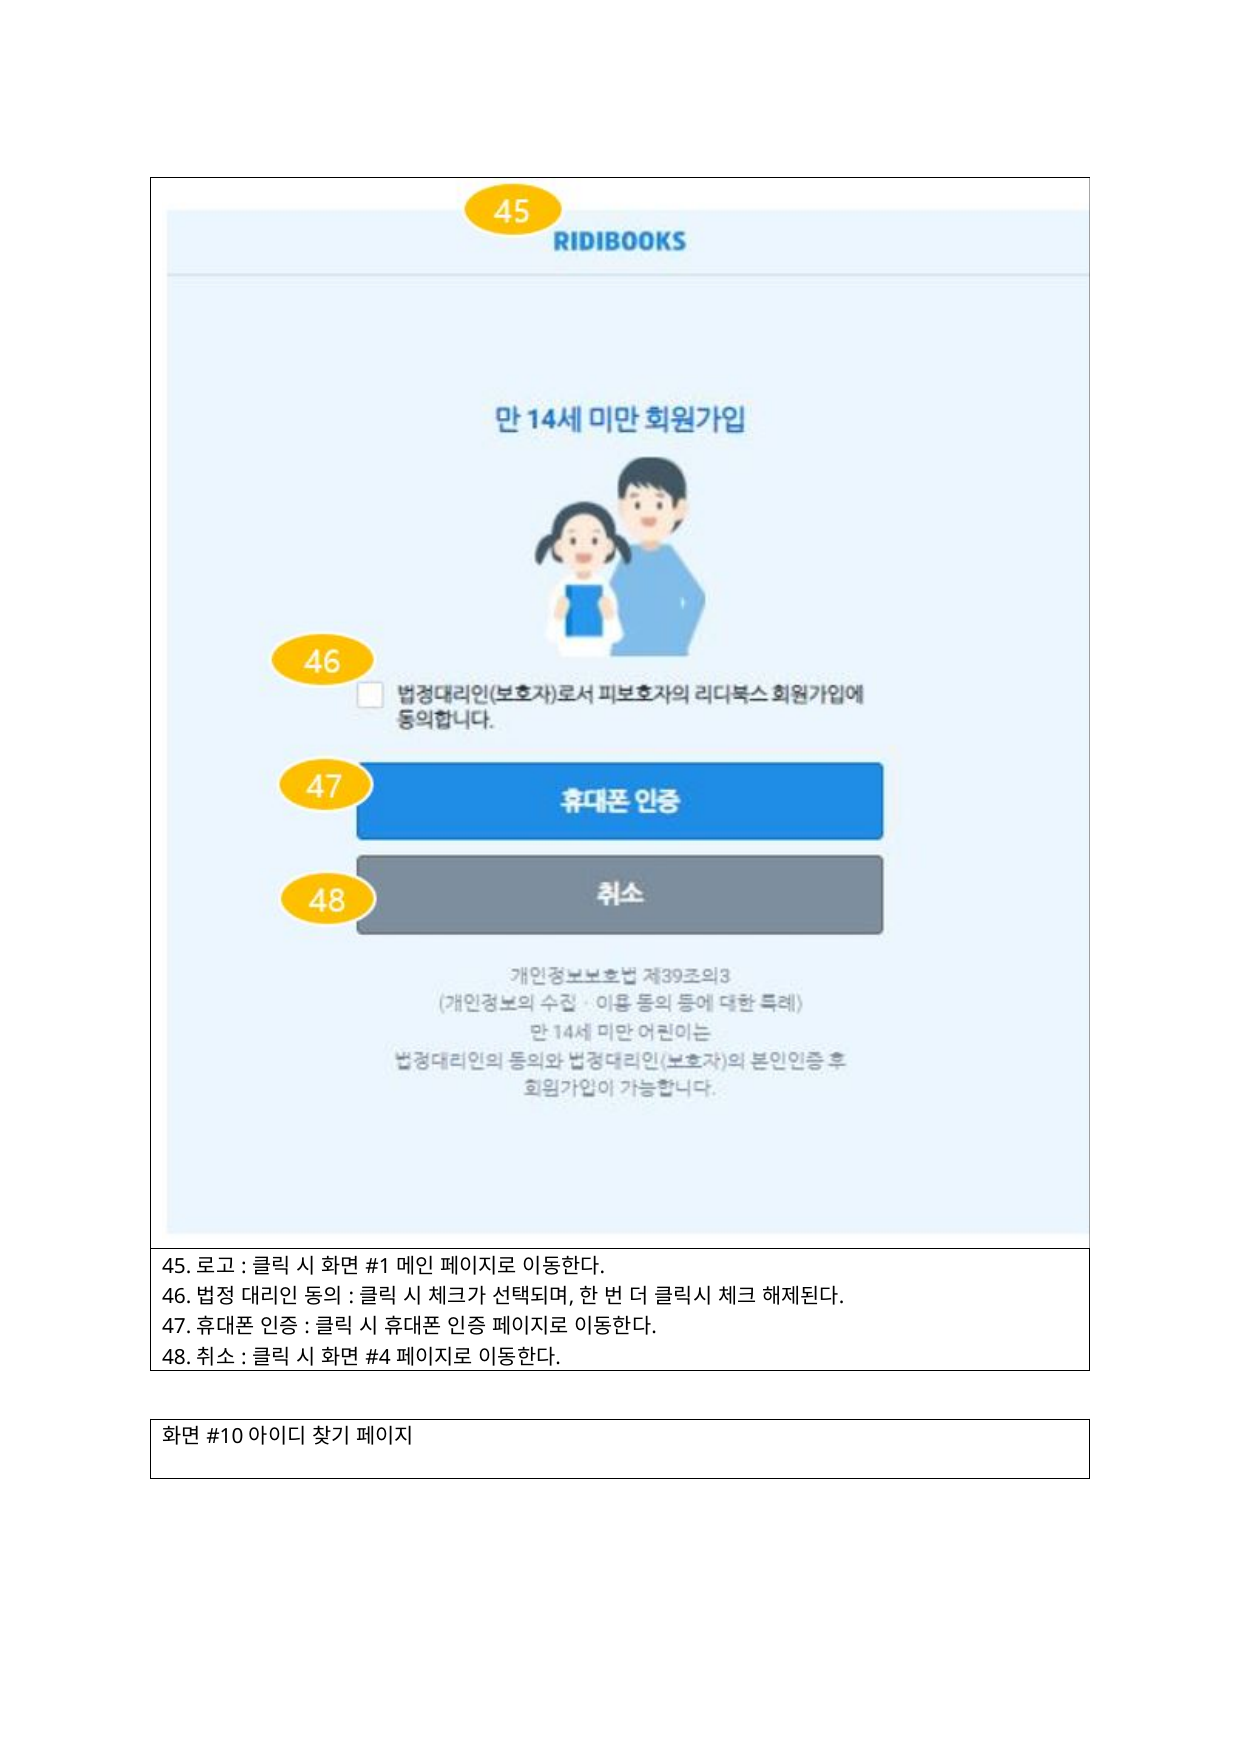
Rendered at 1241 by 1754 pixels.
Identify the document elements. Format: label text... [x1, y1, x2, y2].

table_header 화면 #10 아이디 찾기 페이지 [151, 1420, 1089, 1478]
table_cell 45. 로고 : 클릭 시 화면 #1 메인 페이지로 이동한다. 46. 법정 대리인 동의 : 클릭 시 체크가 선택되며, 한 번 더 클릭시 체크 해제된다. 47. 휴대폰 인증 : 클릭 시 휴대폰 인증 페이지로 이동한다. 48. 취소 : 클릭 시 화면 #4 페이지로 이동한다. [151, 1249, 1089, 1370]
table_cell [151, 178, 161, 1248]
picture [161, 178, 1090, 1248]
